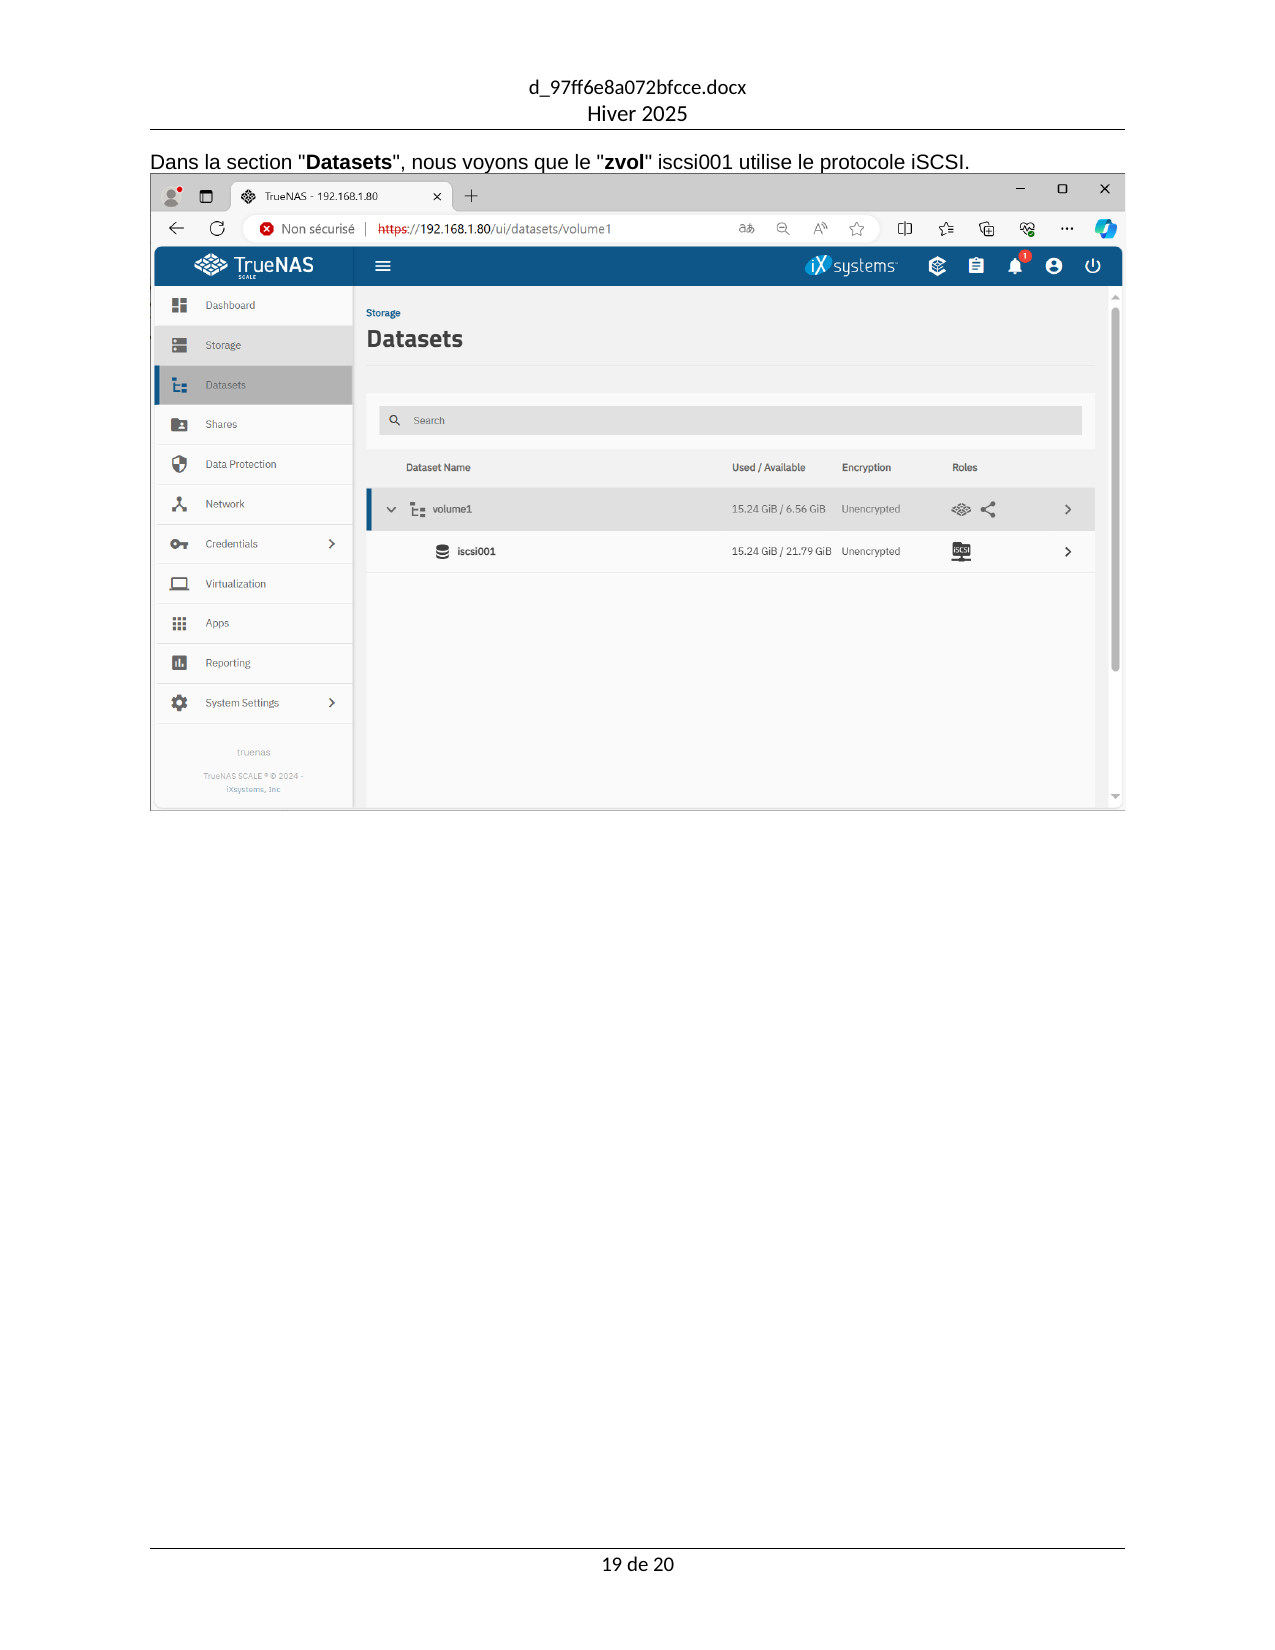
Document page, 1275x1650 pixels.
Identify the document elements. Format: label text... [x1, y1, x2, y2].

picture [150, 173, 1126, 811]
text Dans la section "Datasets", nous voyons que le "zvol" iscsi001 utilise le protocole iSCSI. [150, 150, 1125, 173]
